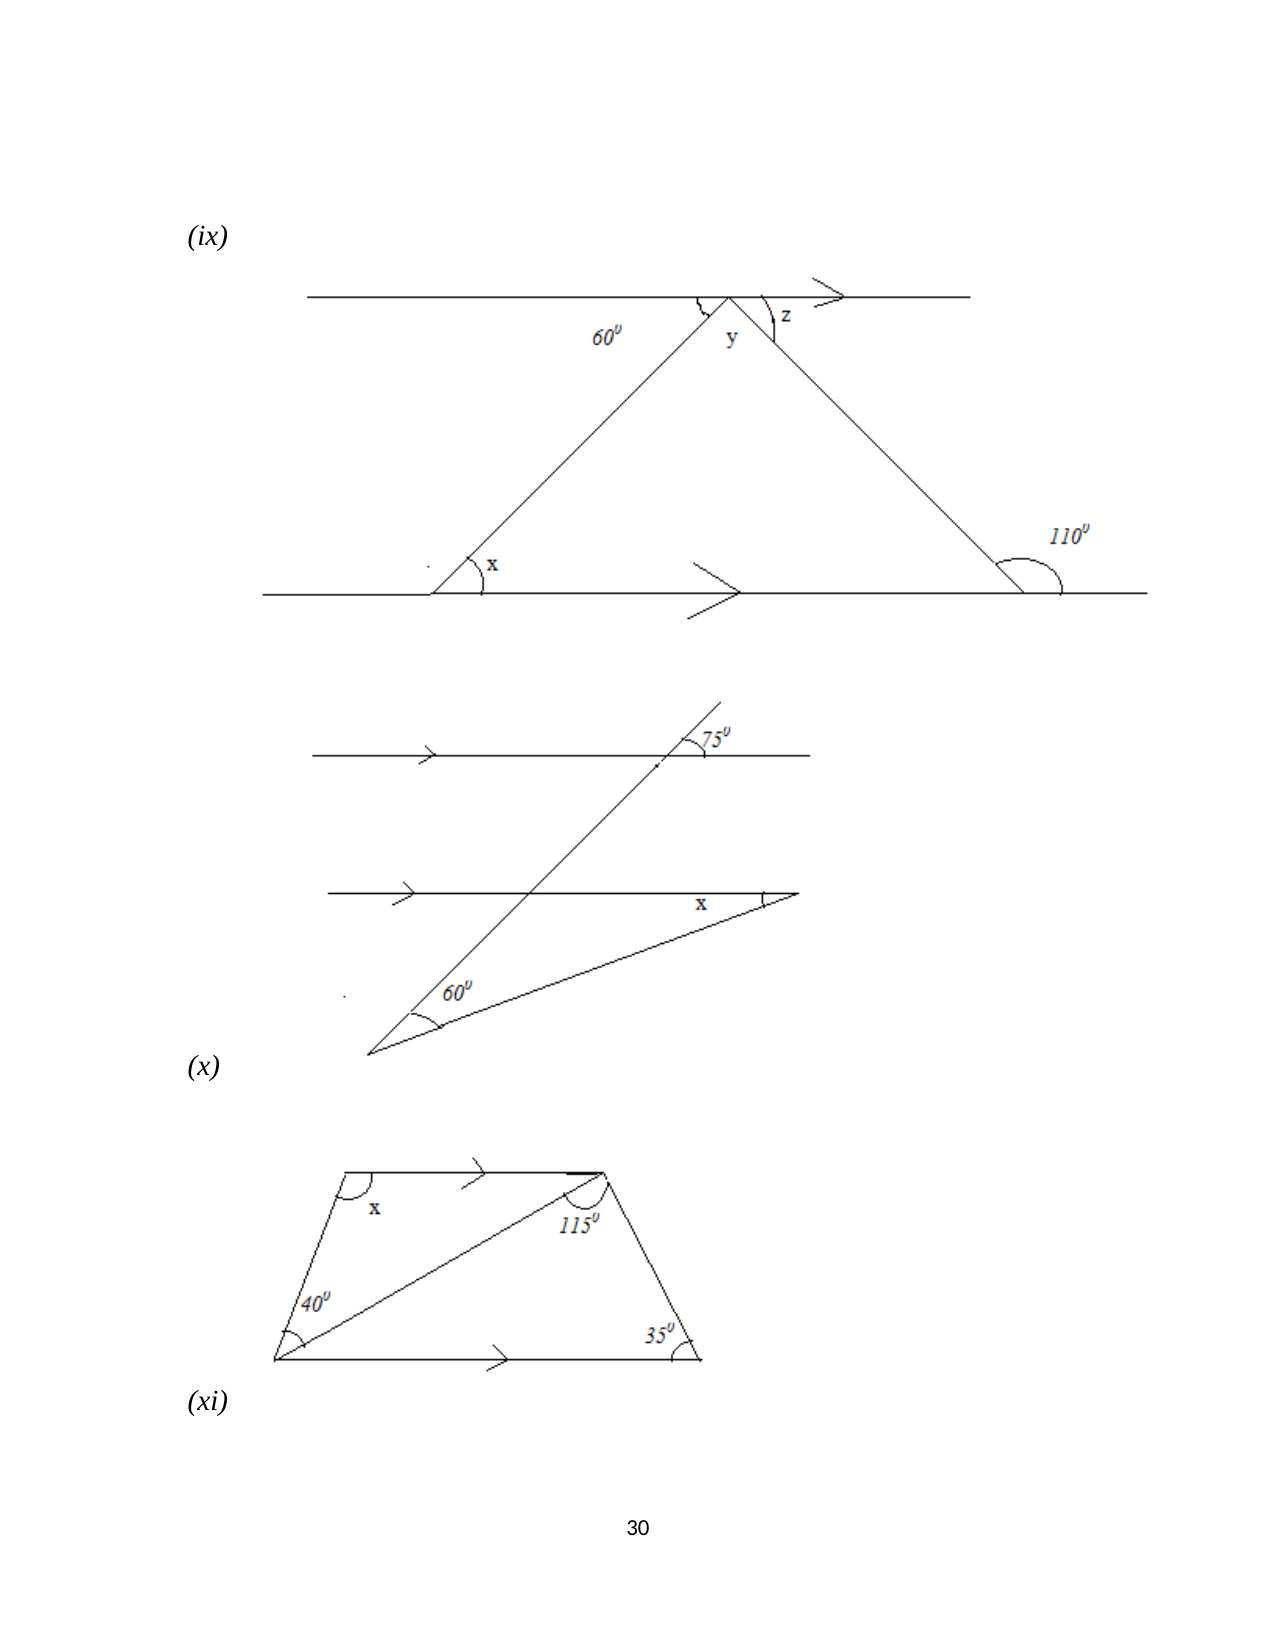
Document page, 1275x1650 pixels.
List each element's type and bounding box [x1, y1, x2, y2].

picture [262, 256, 1157, 657]
picture [250, 699, 837, 1076]
picture [257, 1125, 745, 1411]
